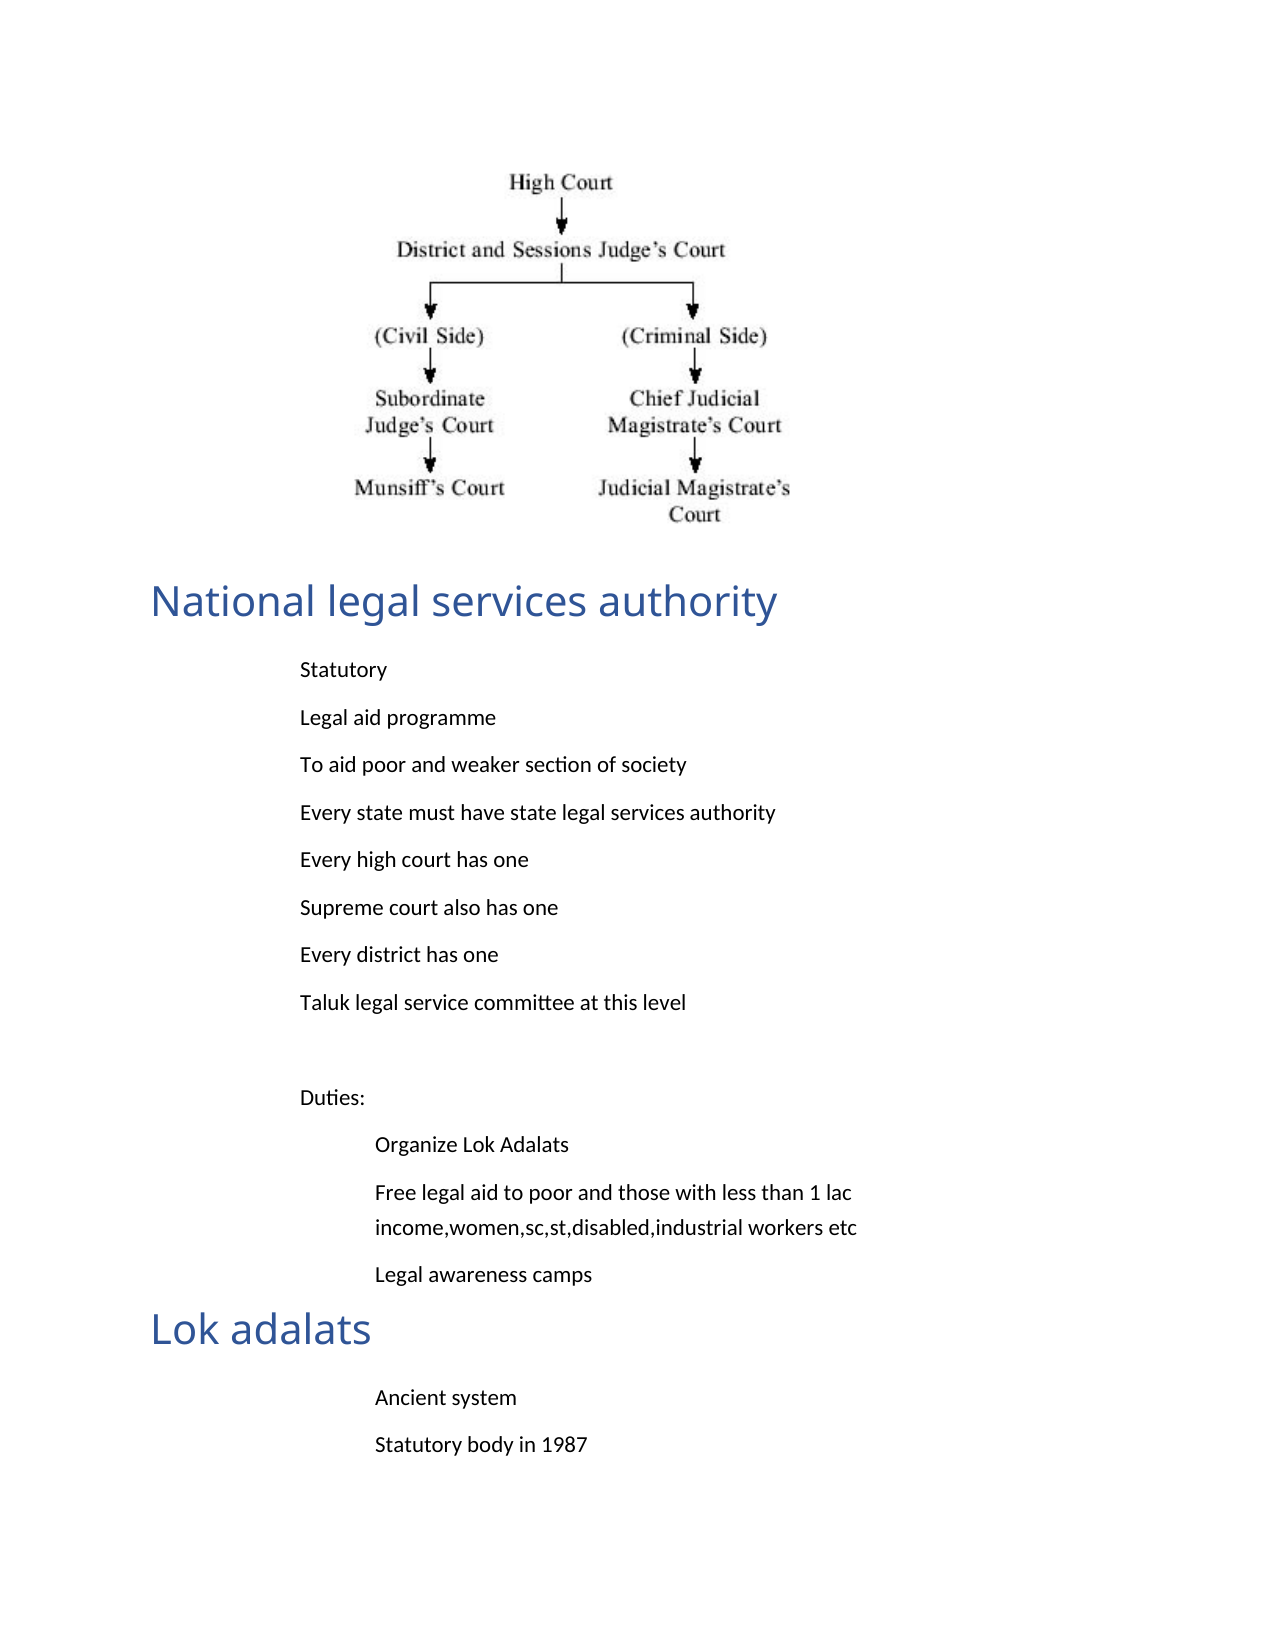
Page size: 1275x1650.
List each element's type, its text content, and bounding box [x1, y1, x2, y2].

text Ancient system [150, 1383, 1125, 1411]
text Duties: [150, 1083, 1125, 1111]
text Supreme court also has one [150, 893, 1125, 921]
text Taluk legal service committee at this level [150, 988, 1125, 1016]
subtitle National legal services authority [150, 572, 1125, 629]
text Legal awareness camps [150, 1261, 1125, 1288]
picture [300, 150, 860, 561]
text Every high court has one [150, 846, 1125, 873]
subtitle Lok adalats [150, 1300, 1125, 1356]
text Statutory body in 1987 [150, 1431, 1125, 1459]
text Every district has one [225, 941, 1125, 968]
text To aid poor and weaker section of society [150, 751, 1125, 778]
text Organize Lok Adalats [150, 1131, 1125, 1158]
text Statutory [150, 656, 1125, 683]
text Legal aid programme [150, 703, 1125, 731]
text Free legal aid to poor and those with less than 1 lac income,women,sc,st,disabled,industrial workers etc [375, 1178, 1125, 1241]
text Every state must have state legal services authority [150, 798, 1125, 826]
